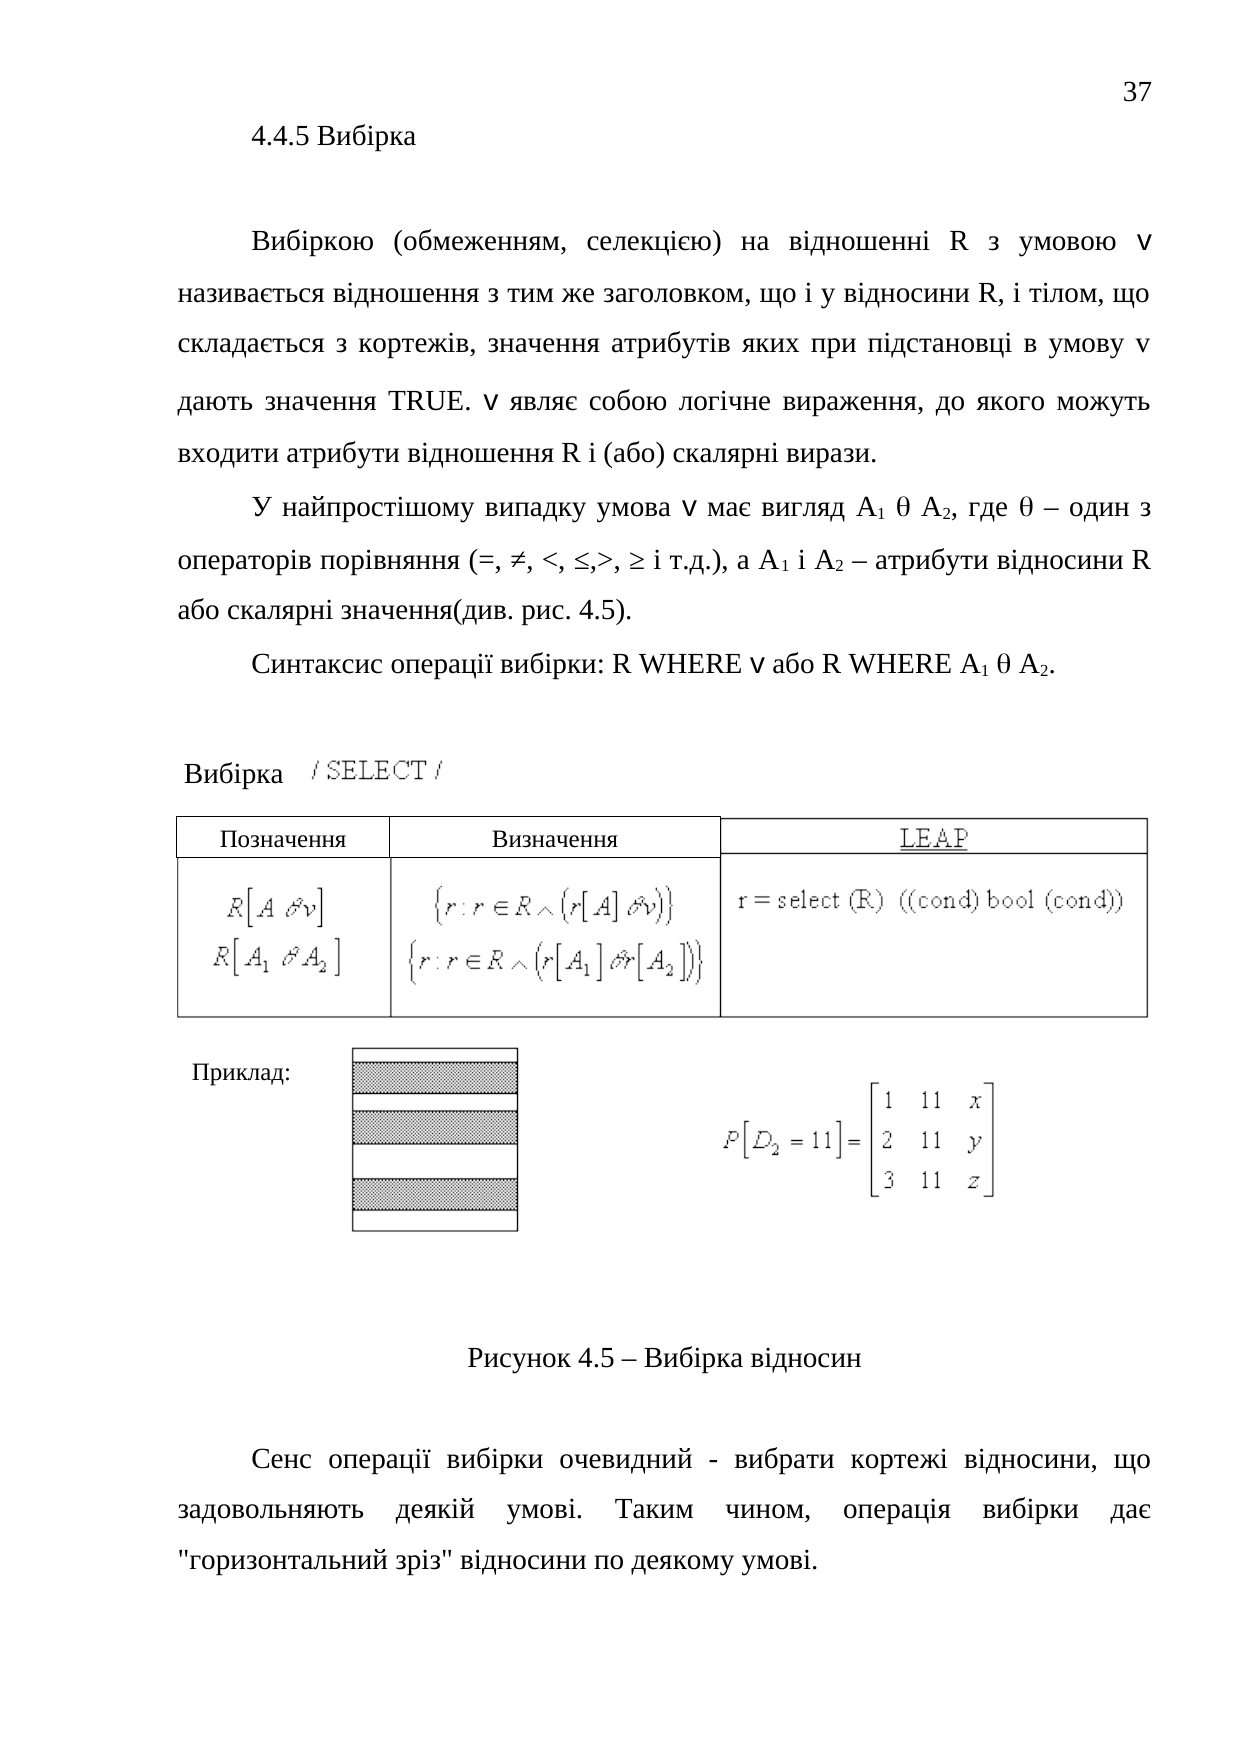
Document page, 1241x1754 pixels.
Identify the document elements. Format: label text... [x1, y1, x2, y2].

text Вибіркою (обмеженням, селекцією) на відношенні R з умовою v називається відношення з тим же заголовком, що і у відносини R, і тілом, що складається з кортежів, значення атрибутів яких при підстановці в умову v дають значення TRUE. v являє собою логічне вираження, до якого можуть входити атрибути відношення R і (або) скалярні вирази. [177, 219, 1152, 469]
subtitle 4.4.5 Вибірка [177, 118, 1152, 152]
picture [177, 752, 1152, 1274]
text Рисунок 4.5 – Вибірка відносин [177, 1341, 1152, 1374]
text У найпростішому випадку умова v має вигляд A1 A2, где – один з операторів порівняння (=, ≠, <, ≤,>, ≥ і т.д.), а A1 і A2 – атрибути відносини R або скалярні значення(див. рис. 4.5). [177, 486, 1152, 626]
text Сенс операції вибірки очевидний - вибрати кортежі відносини, що задовольняють деякій умові. Таким чином, операція вибірки дає "горизонтальний зріз" відносини по деякому умові. [177, 1441, 1152, 1575]
text Синтаксис операції вибірки: R WHERE v або R WHERE A1 A2. [177, 643, 1152, 682]
